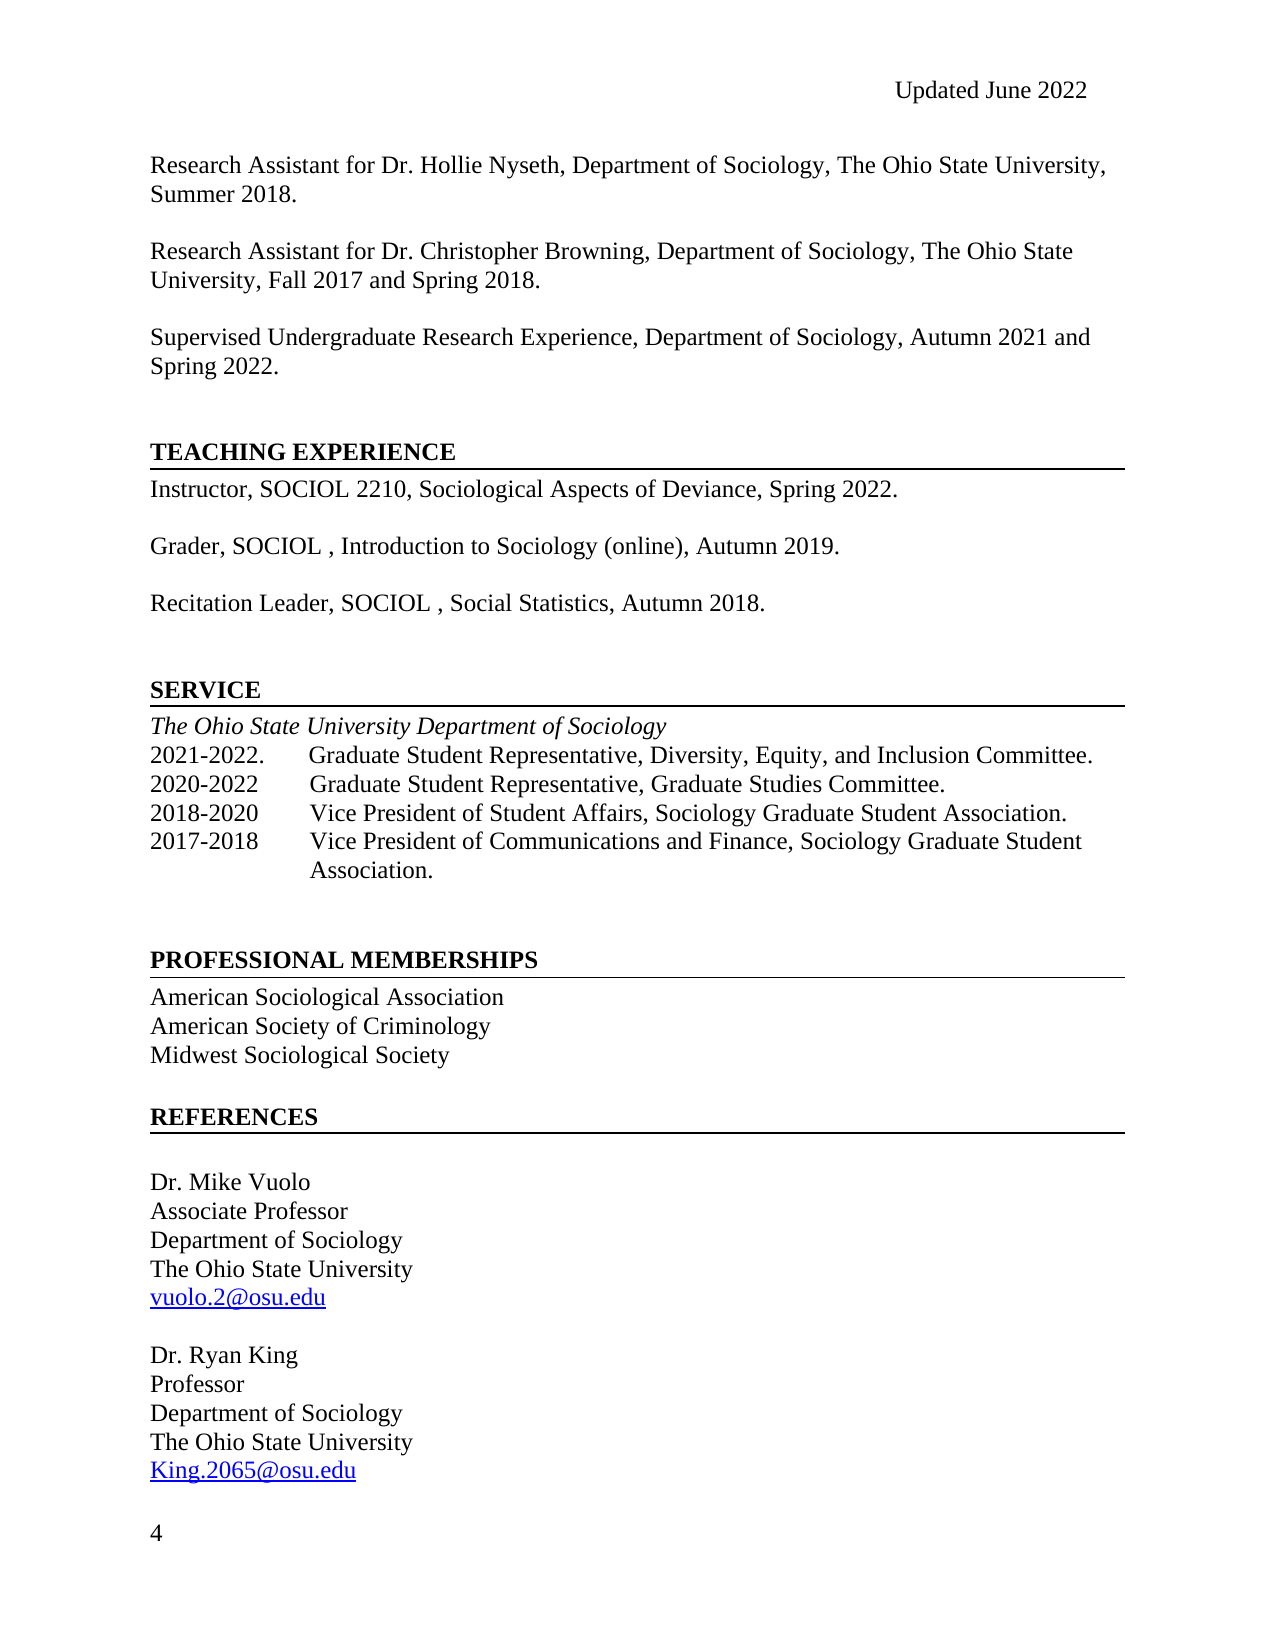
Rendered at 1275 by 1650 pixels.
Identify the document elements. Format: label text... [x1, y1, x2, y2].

text The Ohio State University [150, 1427, 1125, 1455]
text Professor [150, 1369, 1125, 1398]
text American Society of Criminology [150, 1011, 1125, 1040]
text Supervised Undergraduate Research Experience, Department of Sociology, Autumn 2021 and Spring 2022. [150, 322, 1125, 380]
text 2017-2018 Vice President of Communications and Finance, Sociology Graduate Student Association. [150, 826, 1125, 884]
text Grader, SOCIOL , Introduction to Sociology (online), Autumn 2019. [150, 531, 1125, 560]
text 2021-2022. Graduate Student Representative, Diversity, Equity, and Inclusion Committee. [150, 740, 1125, 769]
text Research Assistant for Dr. Hollie Nyseth, Department of Sociology, The Ohio State University, Summer 2018. [150, 150, 1125, 207]
text TEACHING EXPERIENCE [150, 437, 1125, 468]
text Department of Sociology [150, 1398, 1125, 1427]
text PROFESSIONAL MEMBERSHIPS [150, 946, 1125, 977]
text Dr. Mike Vuolo Associate Professor Department of Sociology The Ohio State University vuolo.2@osu.edu [150, 1167, 1125, 1311]
text The Ohio State University Department of Sociology [150, 711, 1125, 740]
text Research Assistant for Dr. Christopher Browning, Department of Sociology, The Ohio State University, Fall 2017 and Spring 2018. [150, 236, 1125, 294]
text American Sociological Association [150, 982, 1125, 1011]
text Instructor, SOCIOL 2210, Sociological Aspects of Deviance, Spring 2022. [150, 474, 1125, 503]
text King.2065@osu.edu [150, 1455, 1125, 1484]
text REFERENCES [150, 1102, 1125, 1132]
text 2020-2022 Graduate Student Representative, Graduate Studies Committee. [150, 769, 1125, 798]
text Dr. Ryan King [150, 1340, 1125, 1369]
text SERVICE [150, 675, 1125, 705]
text Recitation Leader, SOCIOL , Social Statistics, Autumn 2018. [150, 588, 1125, 617]
text Midwest Sociological Society [150, 1040, 1125, 1068]
text 2018-2020 Vice President of Student Affairs, Sociology Graduate Student Association. [150, 798, 1125, 826]
